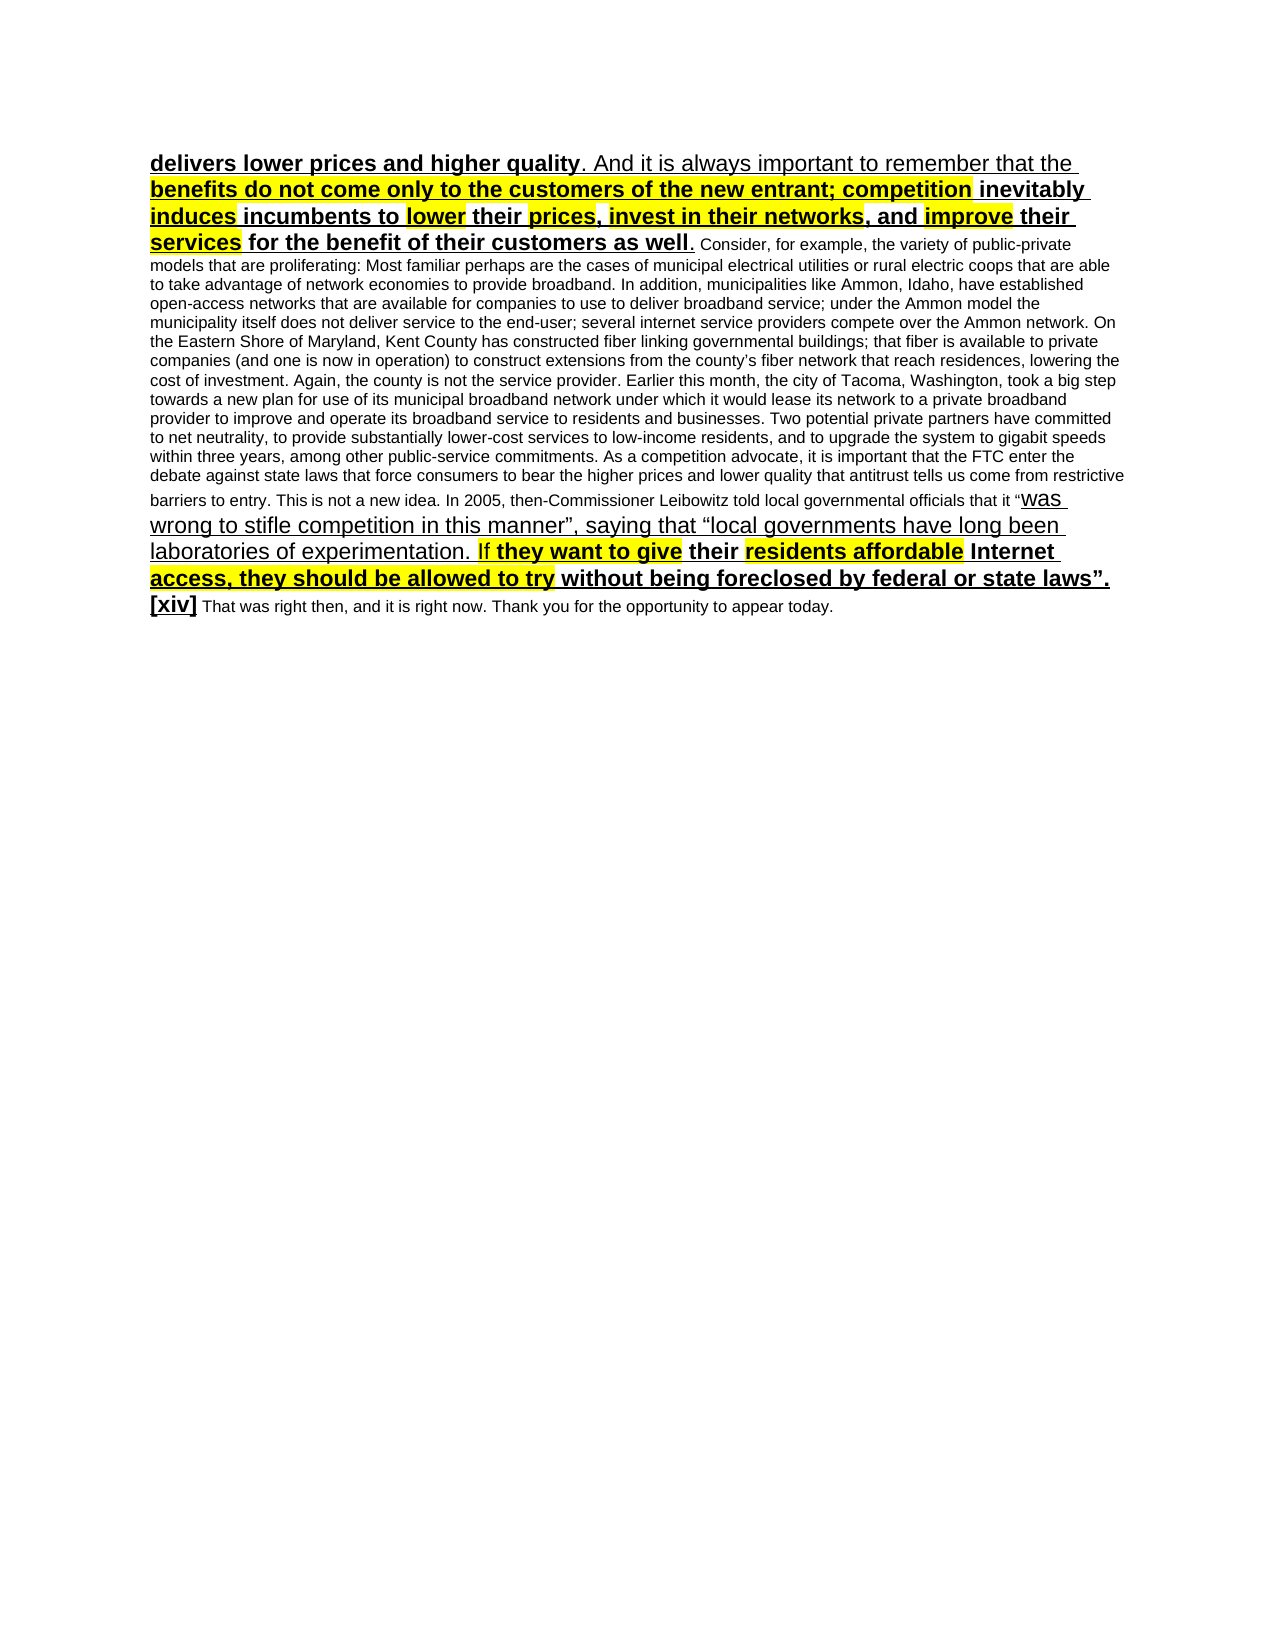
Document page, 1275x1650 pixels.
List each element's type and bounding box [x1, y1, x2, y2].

text [150, 150, 1125, 617]
